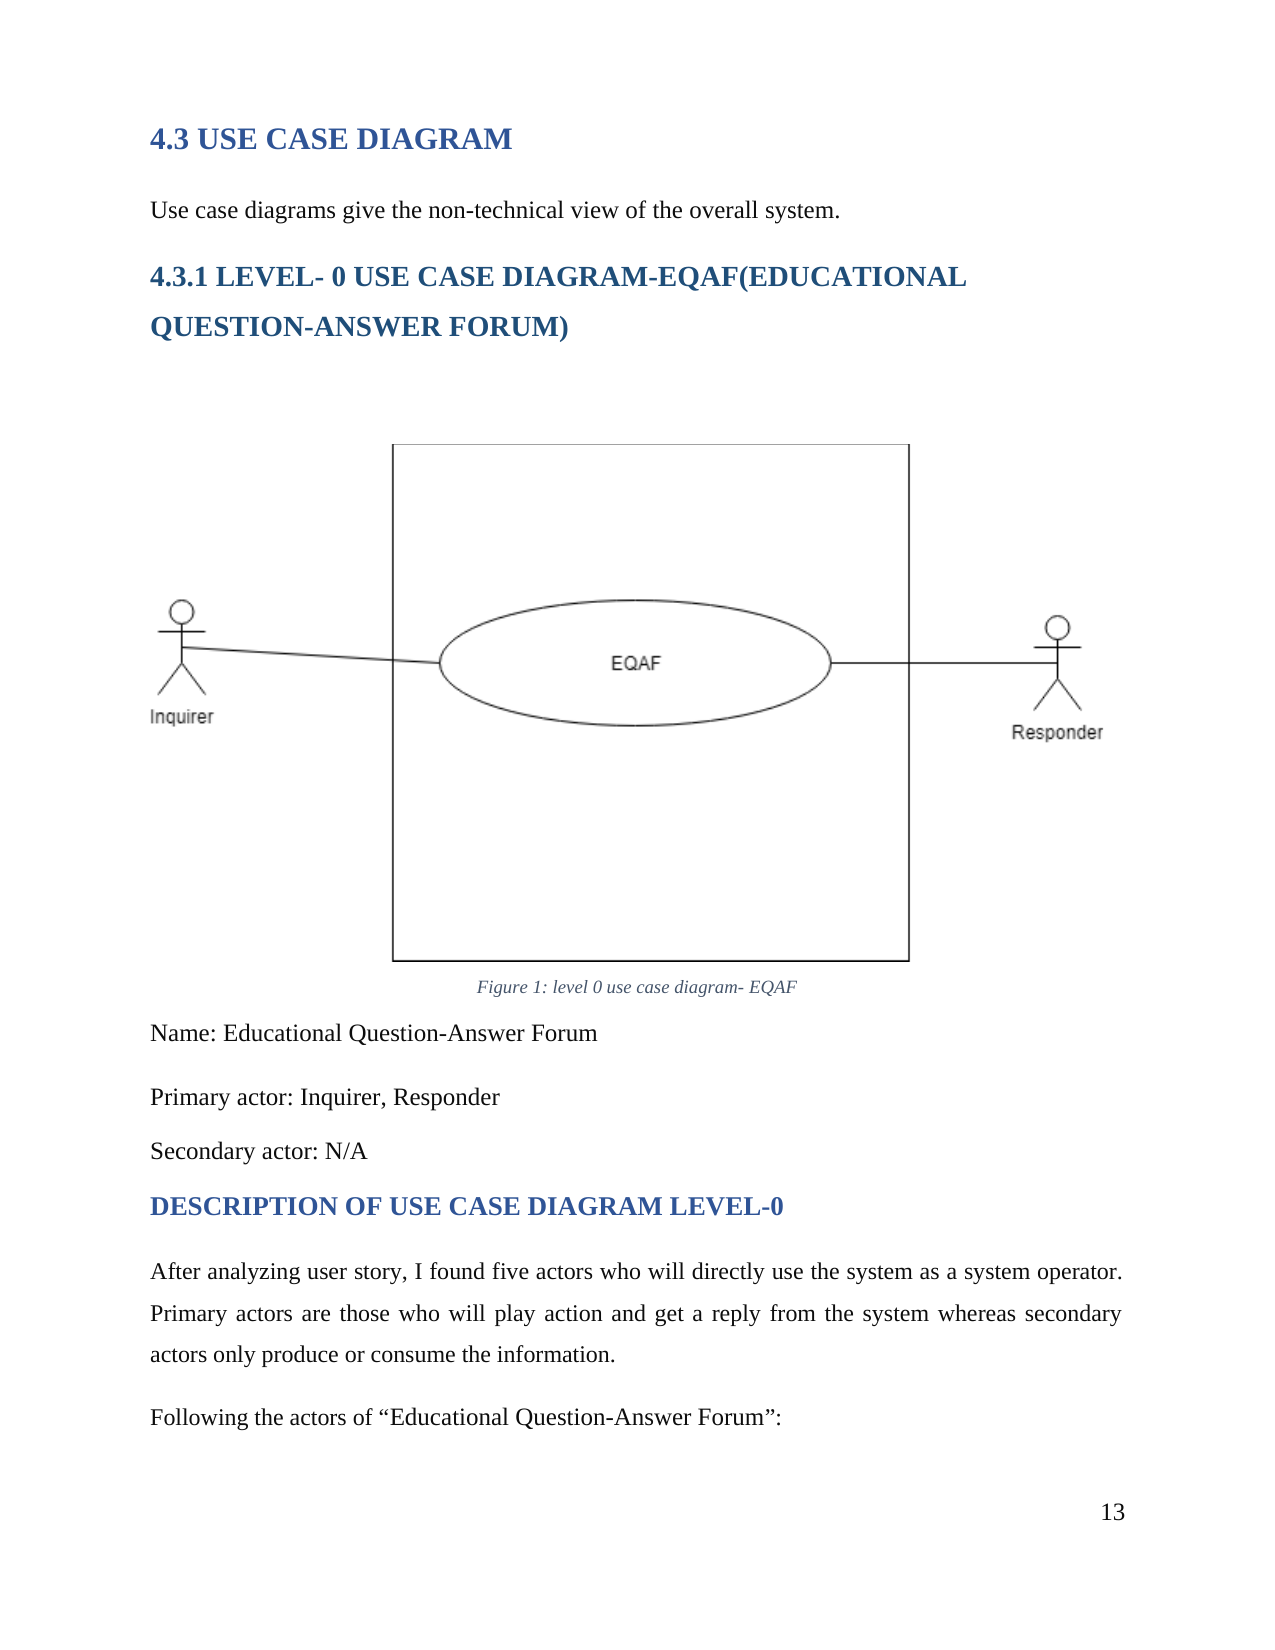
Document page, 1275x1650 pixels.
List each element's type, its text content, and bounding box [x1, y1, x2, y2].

text Use case diagrams give the non-technical view of the overall system. [150, 195, 1125, 223]
subtitle 4.3.1 LEVEL- 0 USE CASE DIAGRAM-EQAF(Educational question-answer forum) [150, 259, 1125, 342]
text Following the actors of “Educational Question-Answer Forum”: [150, 1402, 1125, 1431]
picture [150, 444, 1104, 962]
text Name: Educational Question-Answer Forum [150, 1018, 1125, 1047]
text Primary actor: Inquirer, Responder [150, 1082, 1125, 1111]
text After analyzing user story, I found five actors who will directly use the system as a system operator. Primary actors are those who will play action and get a reply from the system whereas secondary actors only produce or consume the information. [150, 1257, 1125, 1367]
subtitle DESCRIPTION OF USE CASE DIAGRAM LEVEL-0 [150, 1190, 1125, 1221]
text Secondary actor: N/A [150, 1136, 1125, 1164]
subtitle 4.3 USE CASE DIAGRAM [150, 120, 1125, 156]
